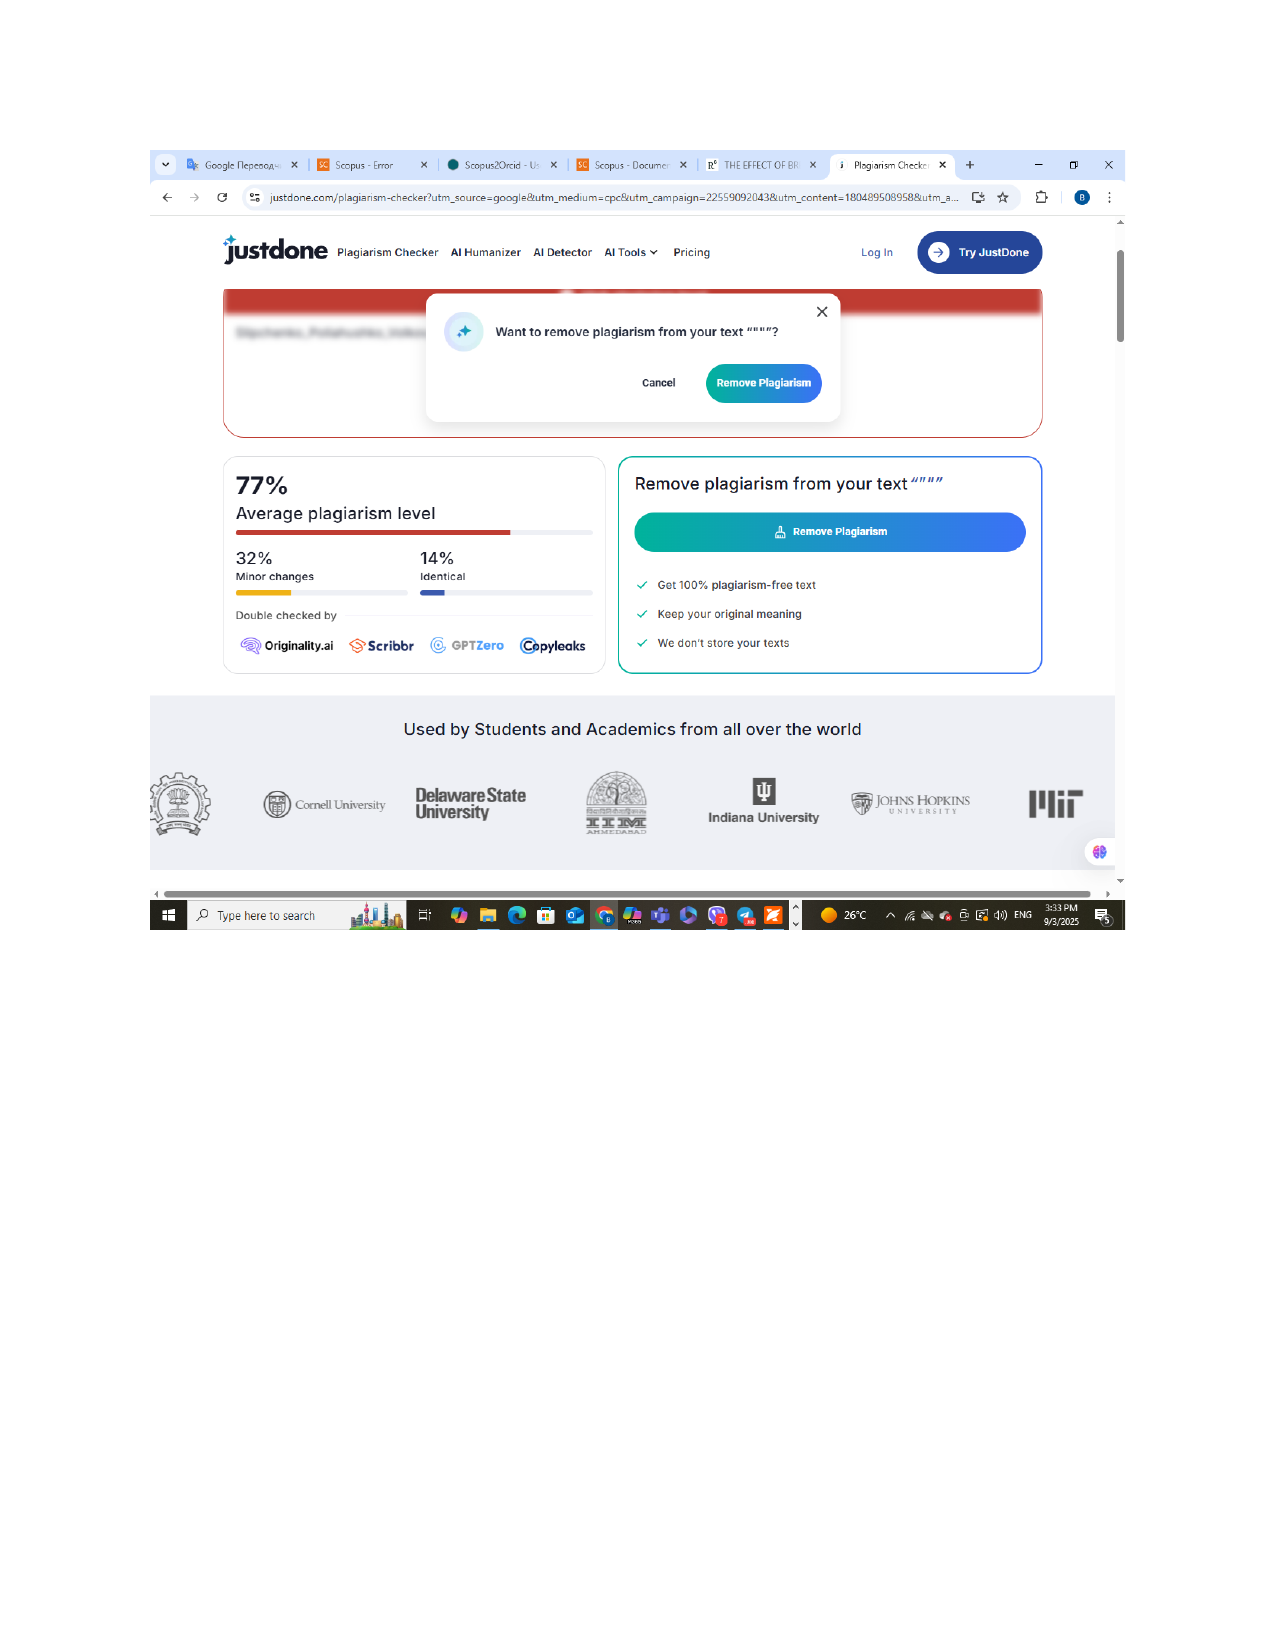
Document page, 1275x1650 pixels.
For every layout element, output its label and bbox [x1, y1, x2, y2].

picture [150, 150, 1125, 930]
